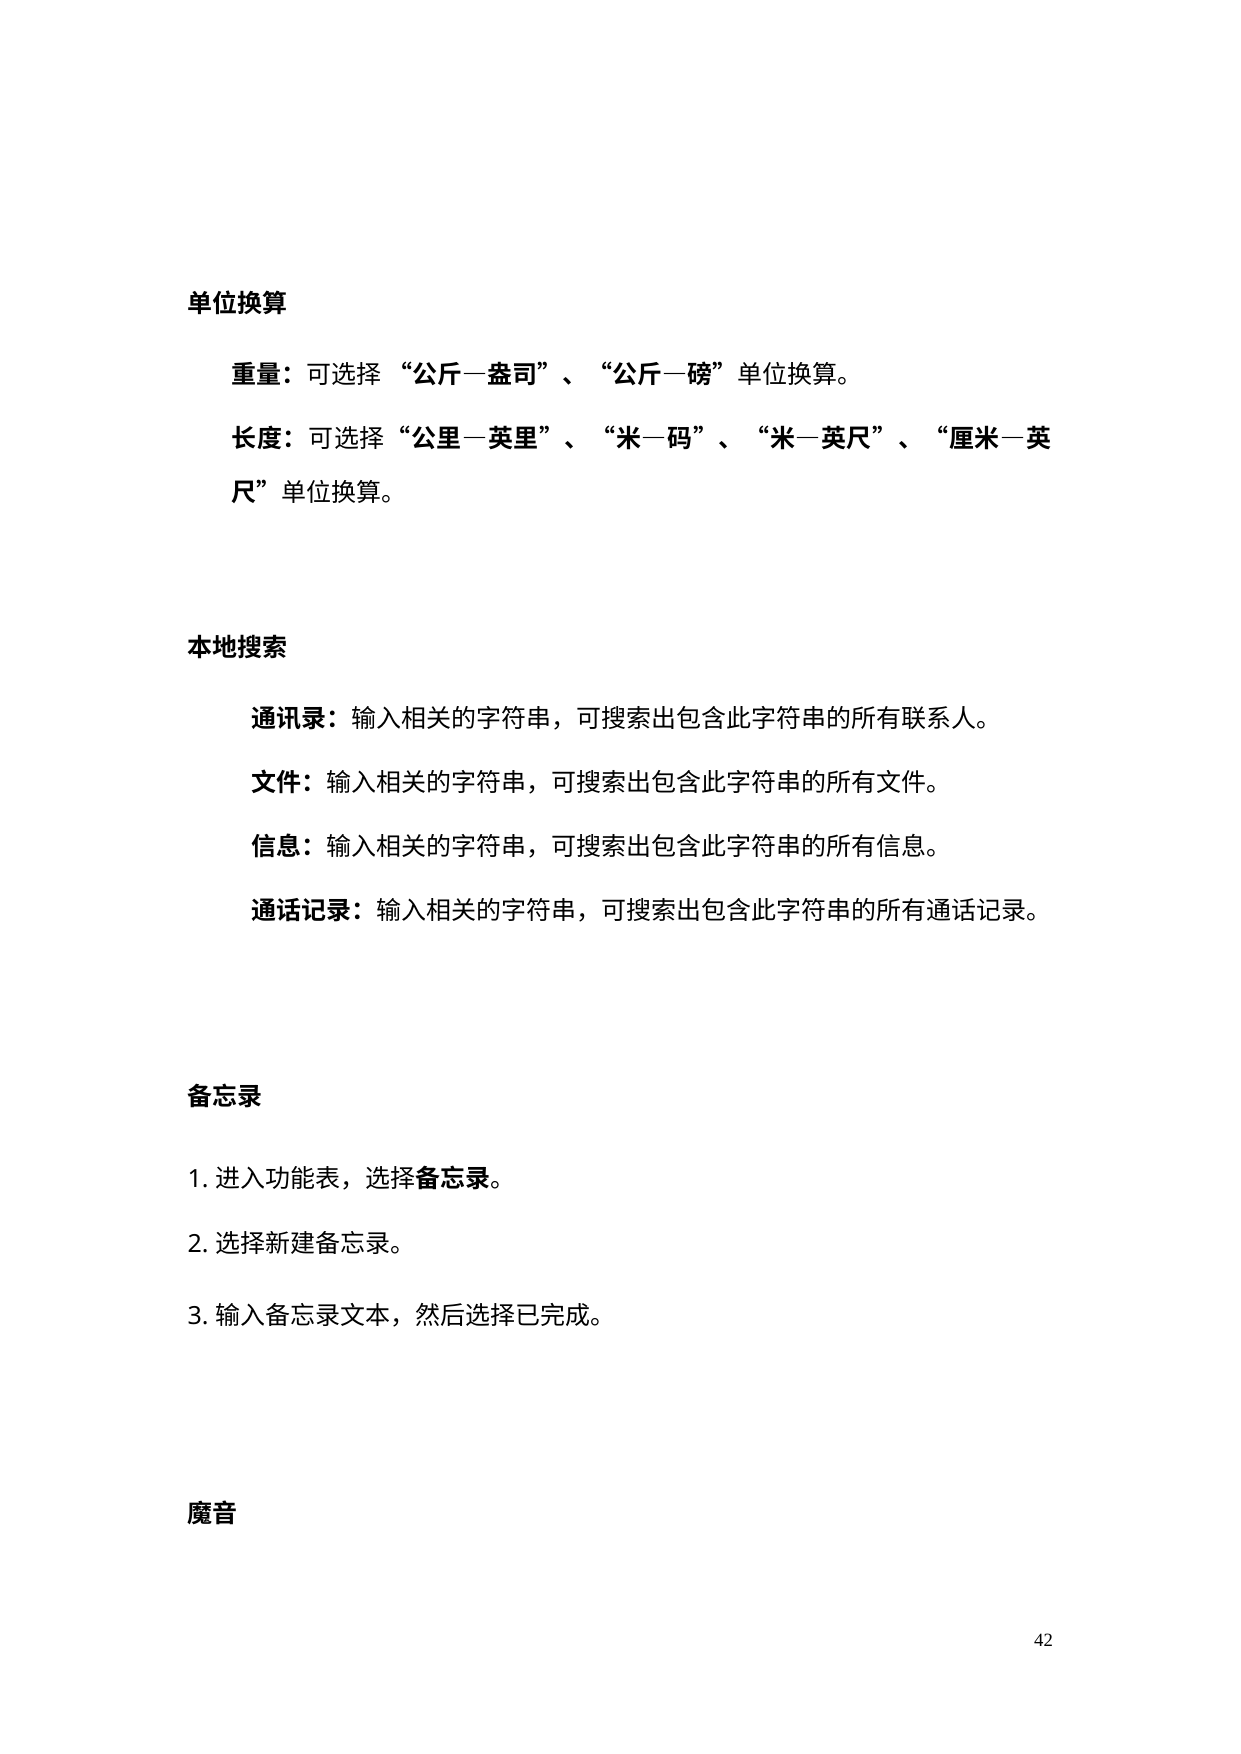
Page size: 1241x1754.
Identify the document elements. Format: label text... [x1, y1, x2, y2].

list 长度：可选择“公里—英里”、“米—码”、“米—英尺”、“厘米—英尺”单位换算。 [231, 418, 1053, 509]
text 3. 输入备忘录文本，然后选择已完成。 [187, 1281, 1053, 1346]
text 2. 选择新建备忘录。 [187, 1209, 1053, 1274]
list 通讯录：输入相关的字符串，可搜索出包含此字符串的所有联系人。 [251, 698, 1053, 735]
list 信息：输入相关的字符串，可搜索出包含此字符串的所有信息。 [251, 827, 1053, 863]
text 1. 进入功能表，选择备忘录。 [187, 1144, 1053, 1209]
list 通话记录：输入相关的字符串，可搜索出包含此字符串的所有通话记录。 [251, 891, 1053, 927]
subtitle 单位换算 [187, 269, 1053, 334]
subtitle 本地搜索 [187, 613, 1053, 678]
subtitle 魔音 [187, 1479, 1053, 1544]
list 文件：输入相关的字符串，可搜索出包含此字符串的所有文件。 [251, 763, 1053, 799]
subtitle 备忘录 [187, 1062, 1053, 1127]
list 重量：可选择 “公斤—盎司”、“公斤—磅”单位换算。 [231, 354, 1053, 391]
